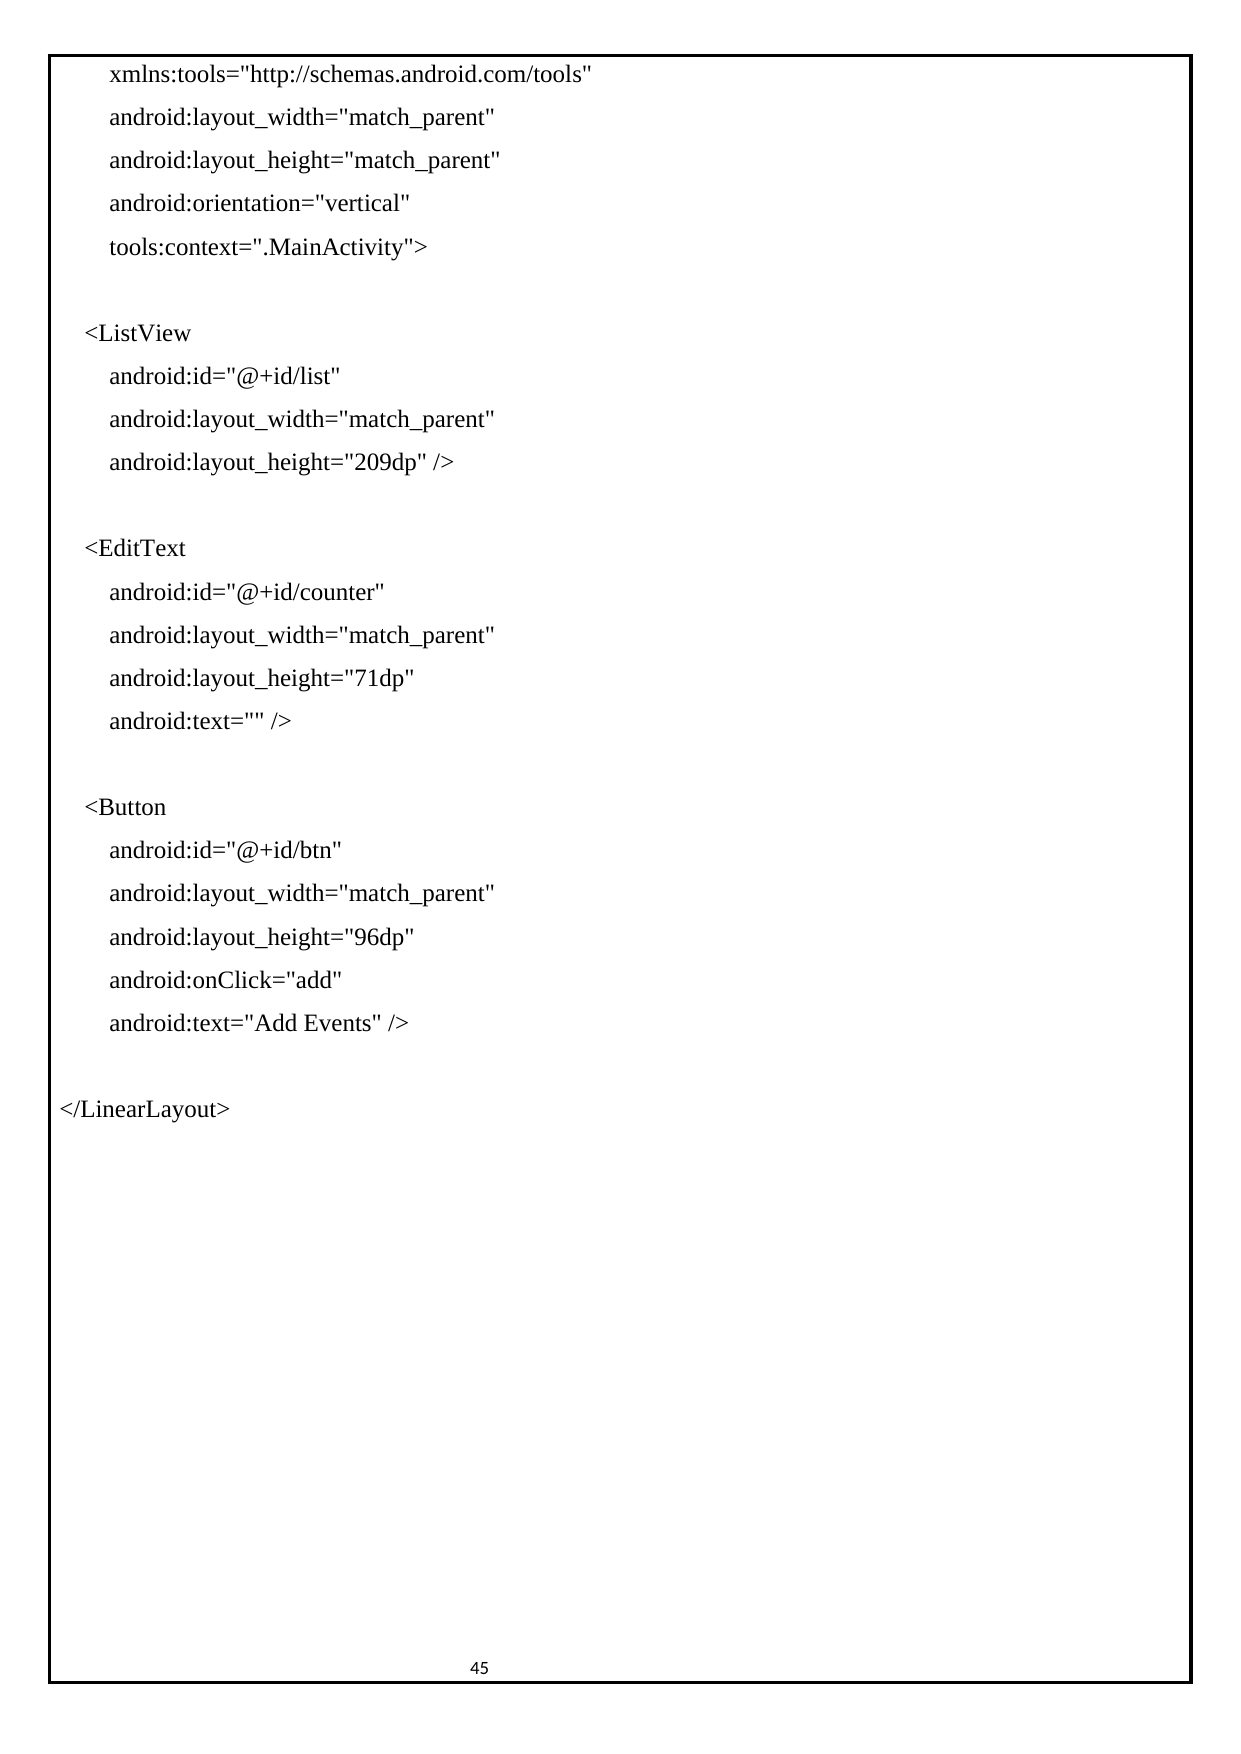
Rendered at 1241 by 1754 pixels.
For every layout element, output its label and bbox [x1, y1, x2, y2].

text [59, 59, 1181, 1123]
